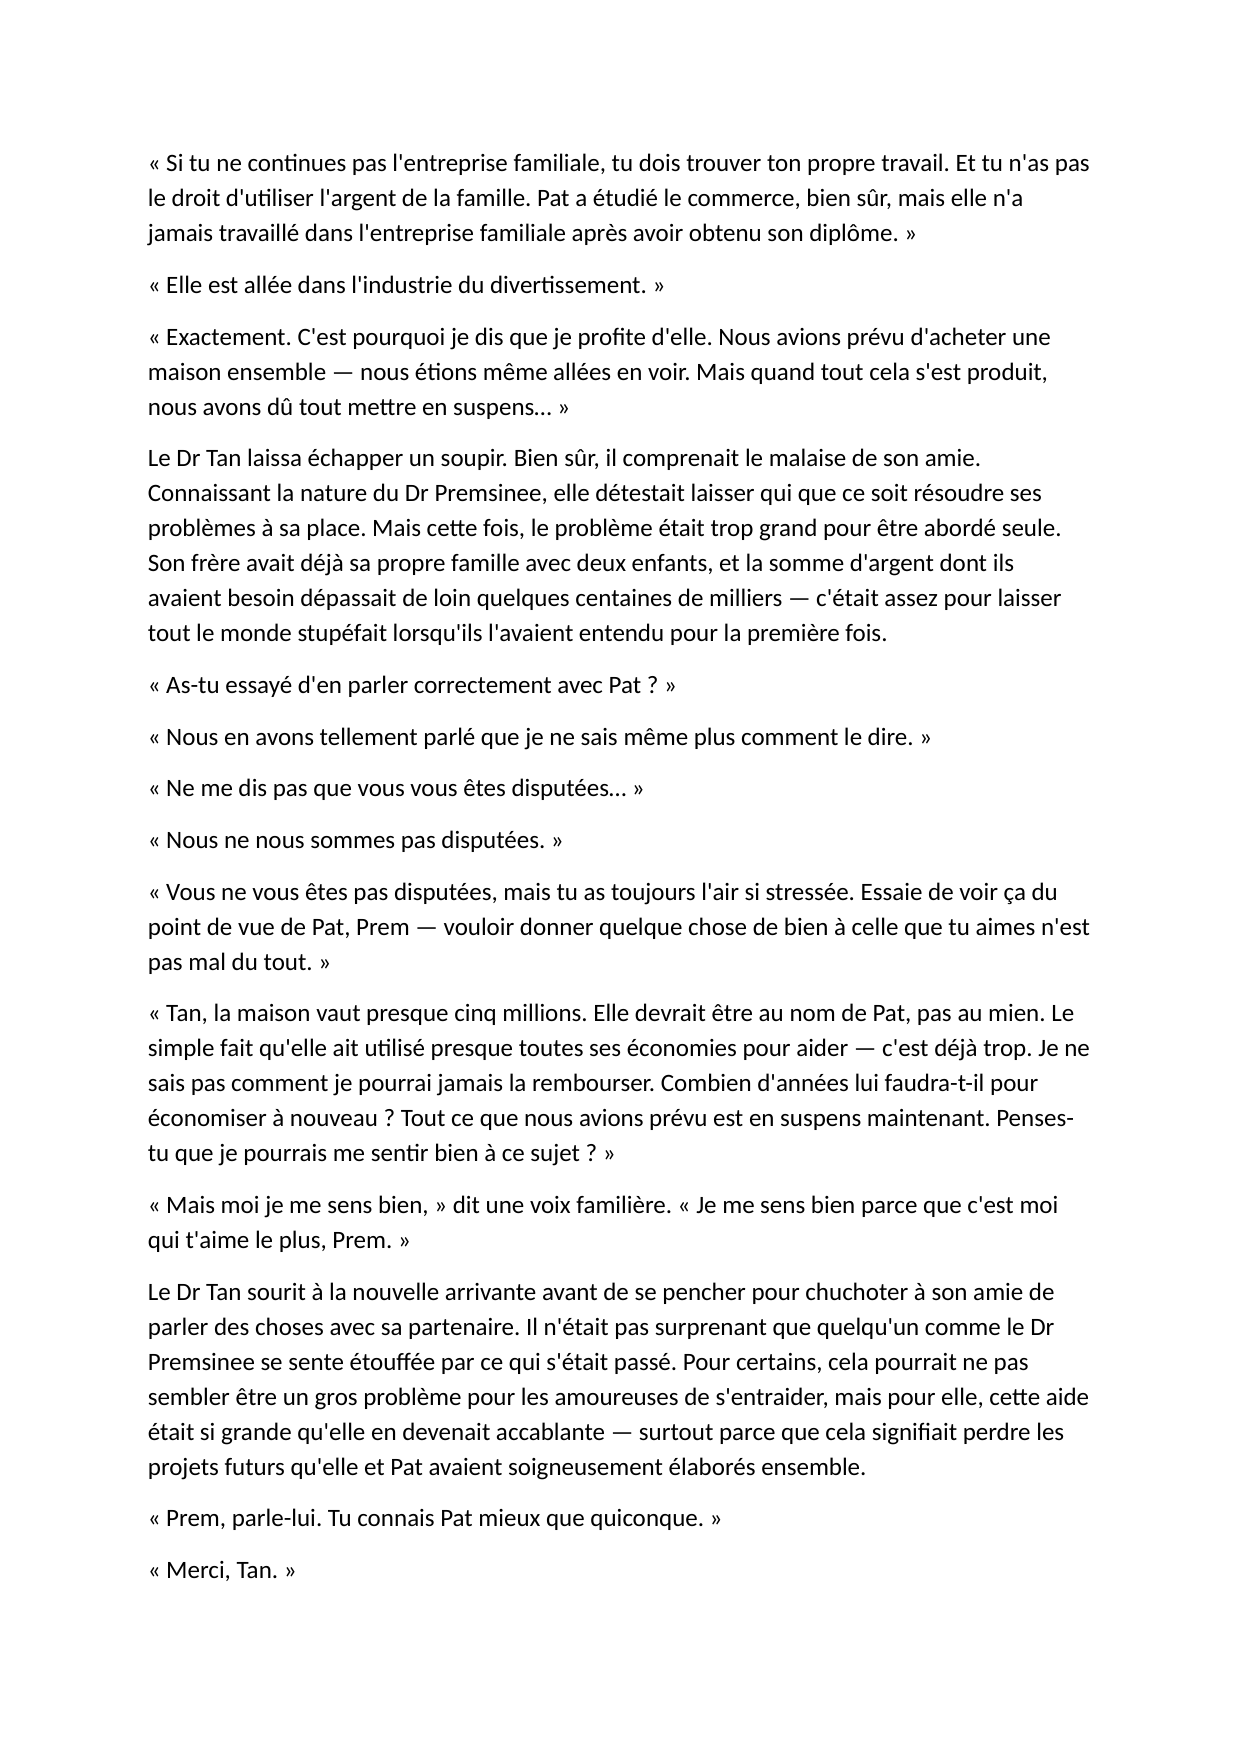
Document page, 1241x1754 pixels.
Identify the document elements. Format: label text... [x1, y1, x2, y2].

text « Elle est allée dans l'industrie du divertissement. » [148, 269, 1093, 300]
text « Merci, Tan. » [148, 1554, 1093, 1585]
text « Ne me dis pas que vous vous êtes disputées… » [148, 773, 1093, 803]
text « Nous en avons tellement parlé que je ne sais même plus comment le dire. » [148, 721, 1093, 751]
text « Vous ne vous êtes pas disputées, mais tu as toujours l'air si stressée. Essaie de voir ça du point de vue de Pat, Prem — vouloir donner quelque chose de bien à celle que tu aimes n'est pas mal du tout. » [148, 876, 1093, 976]
text « Si tu ne continues pas l'entreprise familiale, tu dois trouver ton propre travail. Et tu n'as pas le droit d'utiliser l'argent de la famille. Pat a étudié le commerce, bien sûr, mais elle n'a jamais travaillé dans l'entreprise familiale après avoir obtenu son diplôme. » [148, 148, 1093, 248]
text « Tan, la maison vaut presque cinq millions. Elle devrait être au nom de Pat, pas au mien. Le simple fait qu'elle ait utilisé presque toutes ses économies pour aider — c'est déjà trop. Je ne sais pas comment je pourrai jamais la rembourser. Combien d'années lui faudra-t-il pour économiser à nouveau ? Tout ce que nous avions prévu est en suspens maintenant. Penses-tu que je pourrais me sentir bien à ce sujet ? » [148, 998, 1093, 1168]
text « Nous ne nous sommes pas disputées. » [148, 824, 1093, 855]
text « Mais moi je me sens bien, » dit une voix familière. « Je me sens bien parce que c'est moi qui t'aime le plus, Prem. » [148, 1189, 1093, 1255]
text « Exactement. C'est pourquoi je dis que je profite d'elle. Nous avions prévu d'acheter une maison ensemble — nous étions même allées en voir. Mais quand tout cela s'est produit, nous avons dû tout mettre en suspens… » [148, 321, 1093, 421]
text Le Dr Tan laissa échapper un soupir. Bien sûr, il comprenait le malaise de son amie. Connaissant la nature du Dr Premsinee, elle détestait laisser qui que ce soit résoudre ses problèmes à sa place. Mais cette fois, le problème était trop grand pour être abordé seule. Son frère avait déjà sa propre famille avec deux enfants, et la somme d'argent dont ils avaient besoin dépassait de loin quelques centaines de milliers — c'était assez pour laisser tout le monde stupéfait lorsqu'ils l'avaient entendu pour la première fois. [148, 443, 1093, 648]
text « As-tu essayé d'en parler correctement avec Pat ? » [148, 669, 1093, 700]
text Le Dr Tan sourit à la nouvelle arrivante avant de se pencher pour chuchoter à son amie de parler des choses avec sa partenaire. Il n'était pas surprenant que quelqu'un comme le Dr Premsinee se sente étouffée par ce qui s'était passé. Pour certains, cela pourrait ne pas sembler être un gros problème pour les amoureuses de s'entraider, mais pour elle, cette aide était si grande qu'elle en devenait accablante — surtout parce que cela signifiait perdre les projets futurs qu'elle et Pat avaient soigneusement élaborés ensemble. [148, 1276, 1093, 1481]
text « Prem, parle-lui. Tu connais Pat mieux que quiconque. » [148, 1503, 1093, 1533]
